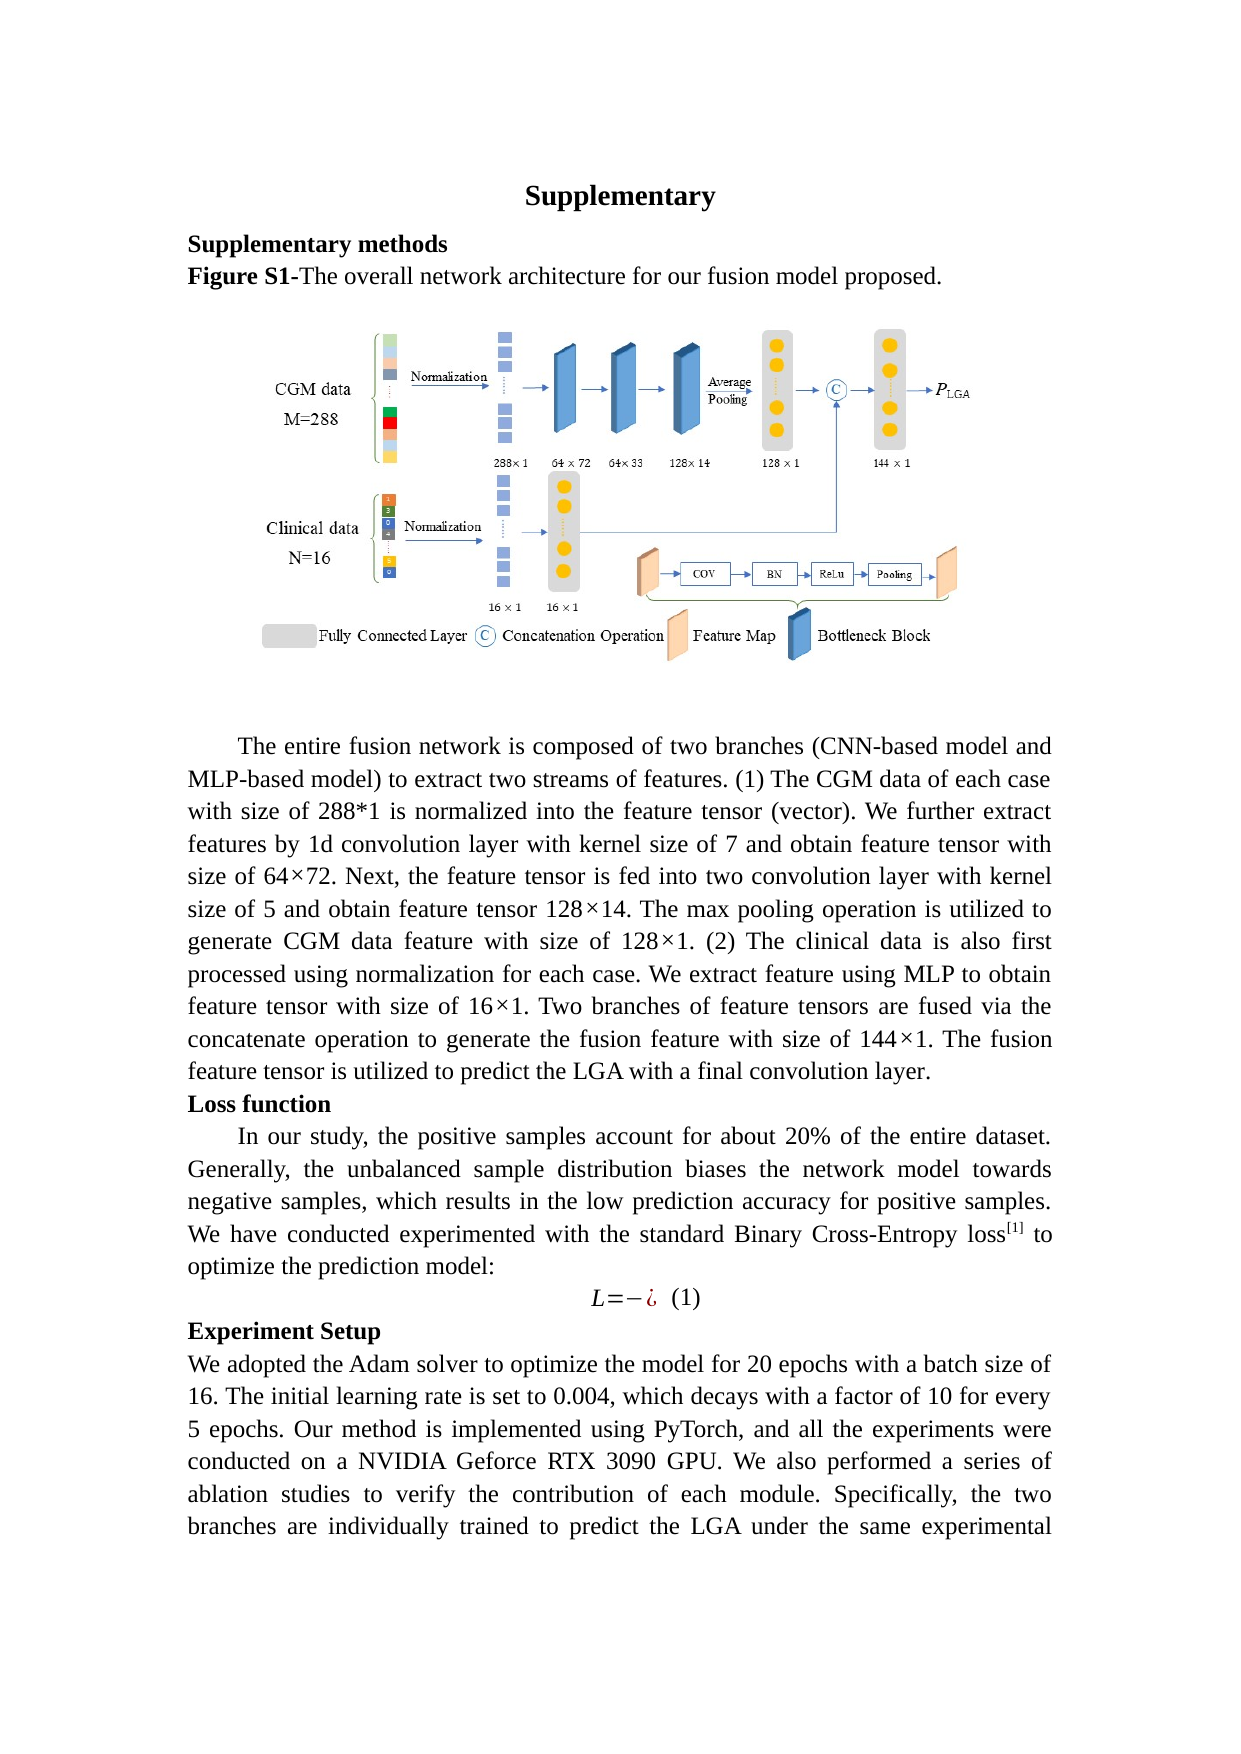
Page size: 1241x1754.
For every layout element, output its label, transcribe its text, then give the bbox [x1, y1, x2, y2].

text Figure S1-The overall network architecture for our fusion model proposed. [187, 259, 1053, 292]
picture [194, 292, 1046, 700]
text Supplementary methods [187, 227, 1053, 259]
text Experiment Setup [187, 1314, 1053, 1347]
text Loss function [187, 1087, 1053, 1119]
text The entire fusion network is composed of two branches (CNN-based model and MLP-based model) to extract two streams of features. (1) The CGM data of each case with size of 288*1 is normalized into the feature tensor (vector). We further extract features by 1d convolution layer with kernel size of 7 and obtain feature tensor with size of 6472. Next, the feature tensor is fed into two convolution layer with kernel size of 5 and obtain feature tensor 12814. The max pooling operation is utilized to generate CGM data feature with size of 1281. (2) The clinical data is also first processed using normalization for each case. We extract feature using MLP to obtain feature tensor with size of 161. Two branches of feature tensors are fused via the concatenate operation to generate the fusion feature with size of 1441. The fusion feature tensor is utilized to predict the LGA with a final convolution layer. [187, 729, 1053, 1087]
text Supplementary [187, 162, 1053, 227]
text (1) [187, 1282, 1053, 1314]
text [187, 1347, 1053, 1517]
text In our study, the positive samples account for about 20% of the entire dataset. Generally, the unbalanced sample distribution biases the network model towards negative samples, which results in the low prediction accuracy for positive samples. We have conducted experimented with the standard Binary Cross-Entropy loss[1] to optimize the prediction model: [187, 1119, 1053, 1282]
